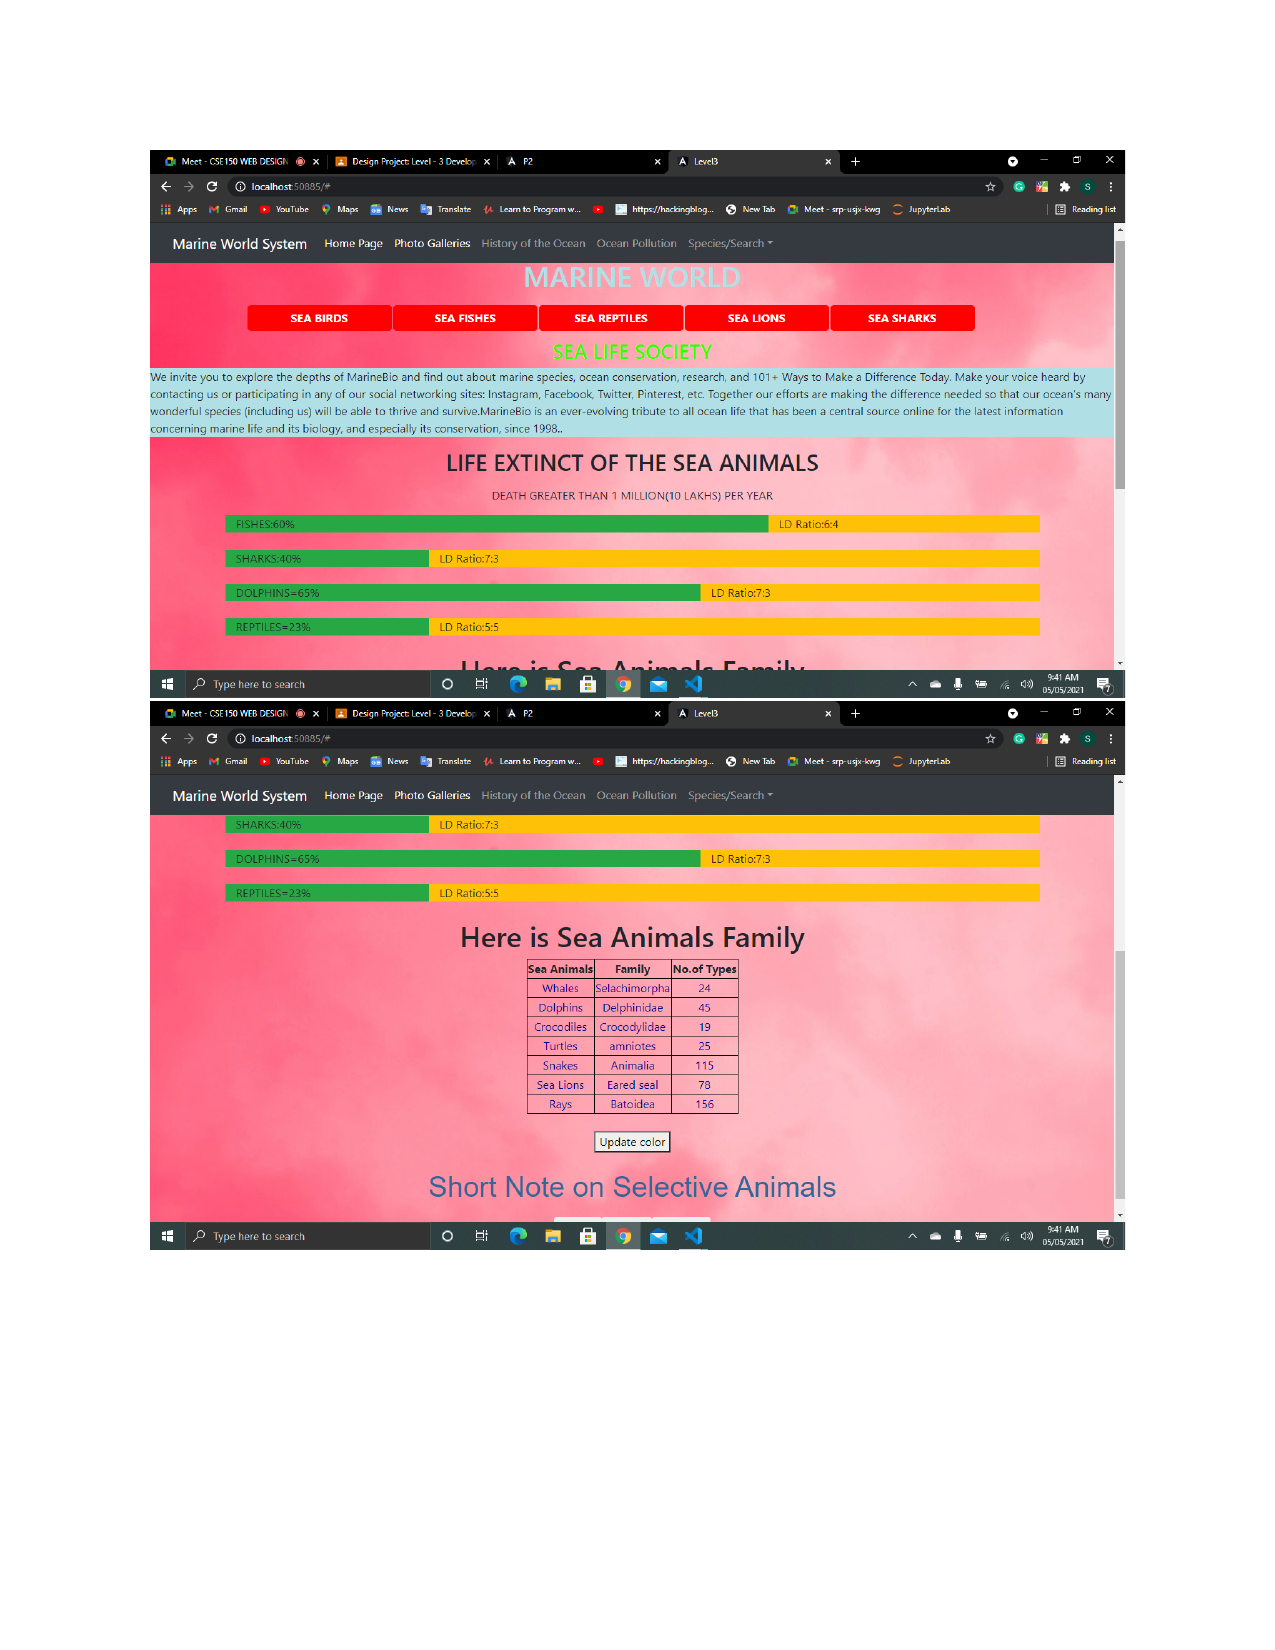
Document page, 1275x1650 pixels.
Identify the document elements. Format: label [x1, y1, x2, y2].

picture [150, 150, 1125, 698]
picture [150, 701, 1125, 1250]
